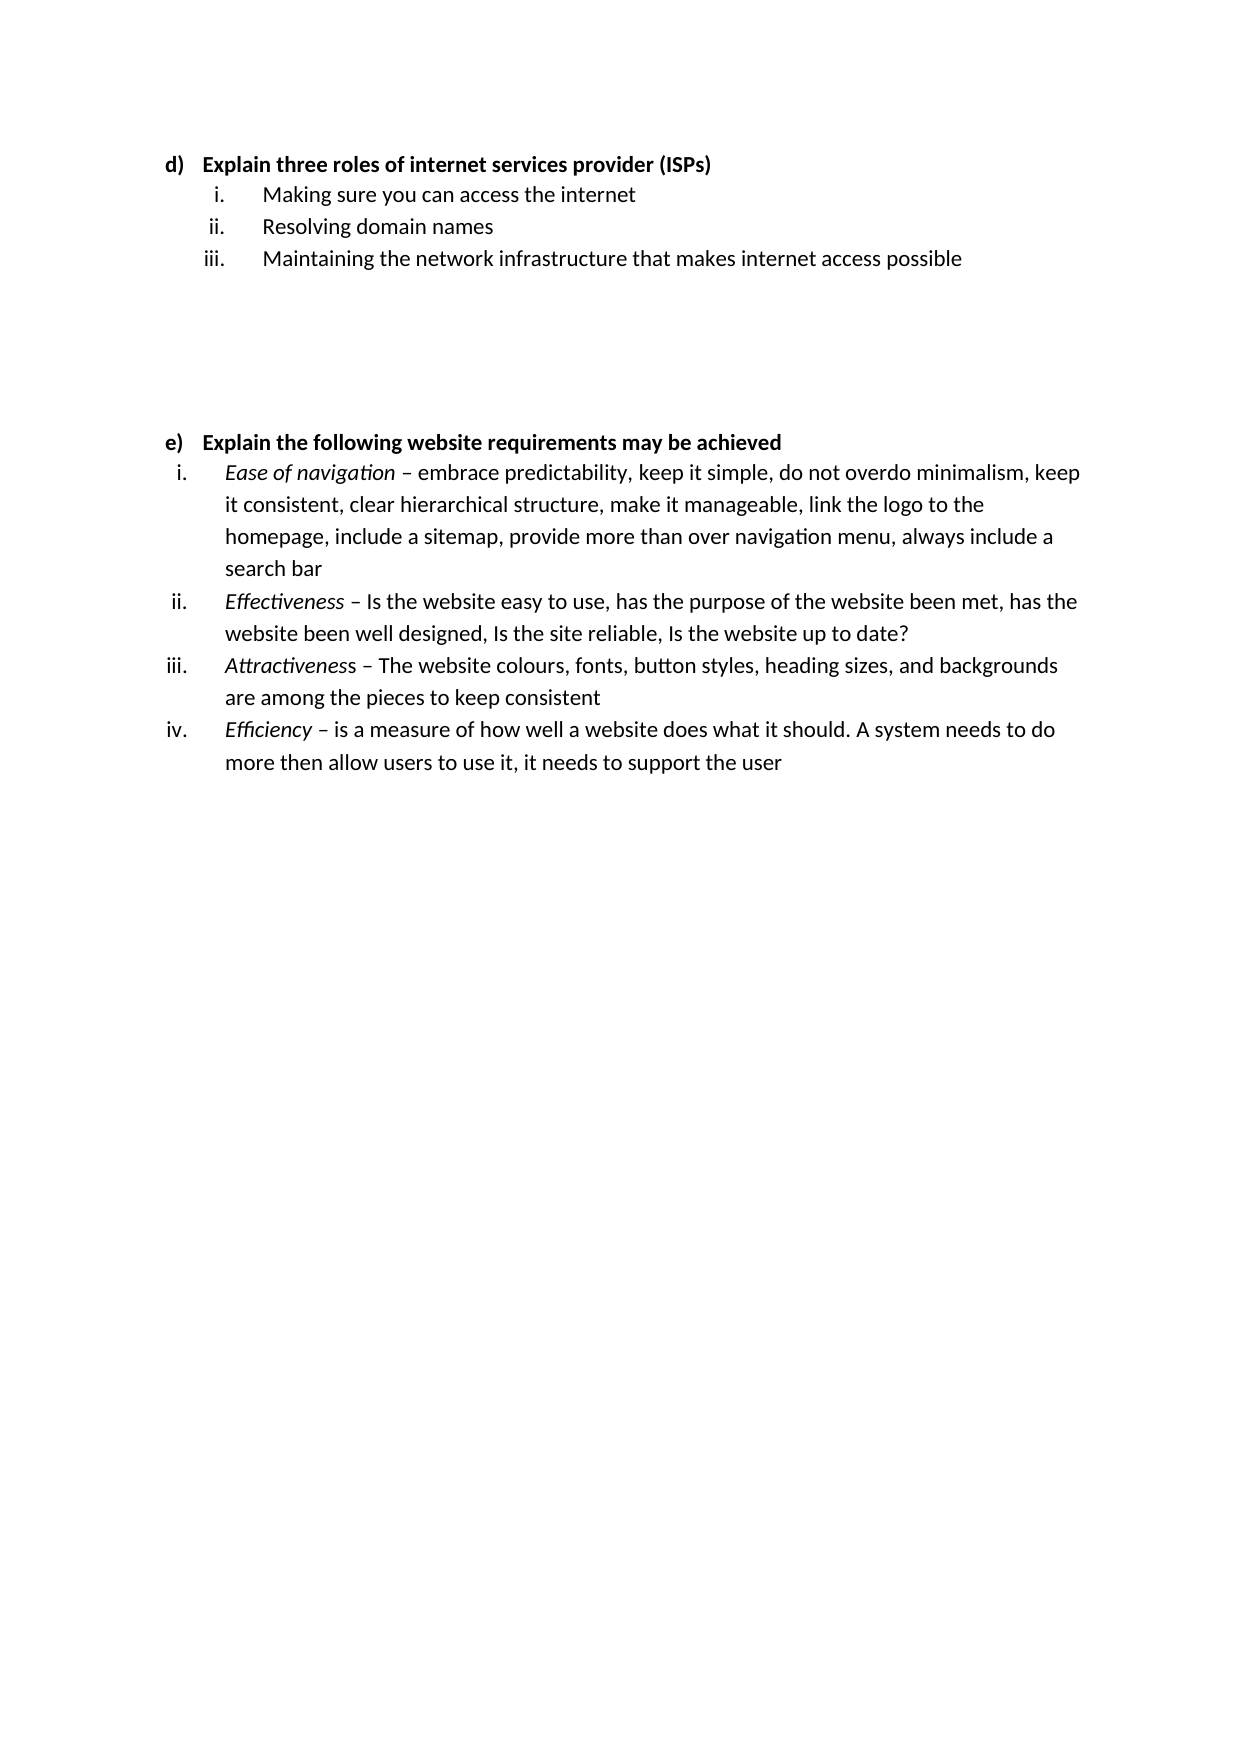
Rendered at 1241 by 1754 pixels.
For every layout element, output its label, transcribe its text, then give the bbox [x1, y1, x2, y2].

list Explain the following website requirements may be achieved [165, 428, 1090, 456]
list Explain three roles of internet services provider (ISPs) [165, 150, 1090, 178]
list Efficiency – is a measure of how well a website does what it should. A system needs to do more then allow users to use it, it needs to support the user [187, 716, 1090, 776]
list Maintaining the network infrastructure that makes internet access possible [225, 244, 1090, 273]
list Attractiveness – The website colours, fonts, button styles, heading sizes, and backgrounds are among the pieces to keep consistent [187, 651, 1090, 711]
list Making sure you can access the internet [225, 180, 1090, 208]
list Resolving domain names [225, 212, 1090, 240]
list Ease of navigation – embrace predictability, keep it simple, do not overdo minimalism, keep it consistent, clear hierarchical structure, make it manageable, link the logo to the homepage, include a sitemap, provide more than over navigation menu, always include a search bar [187, 458, 1090, 583]
list Effectiveness – Is the website easy to use, has the purpose of the website been met, has the website been well designed, Is the site reliable, Is the website up to date? [187, 587, 1090, 647]
